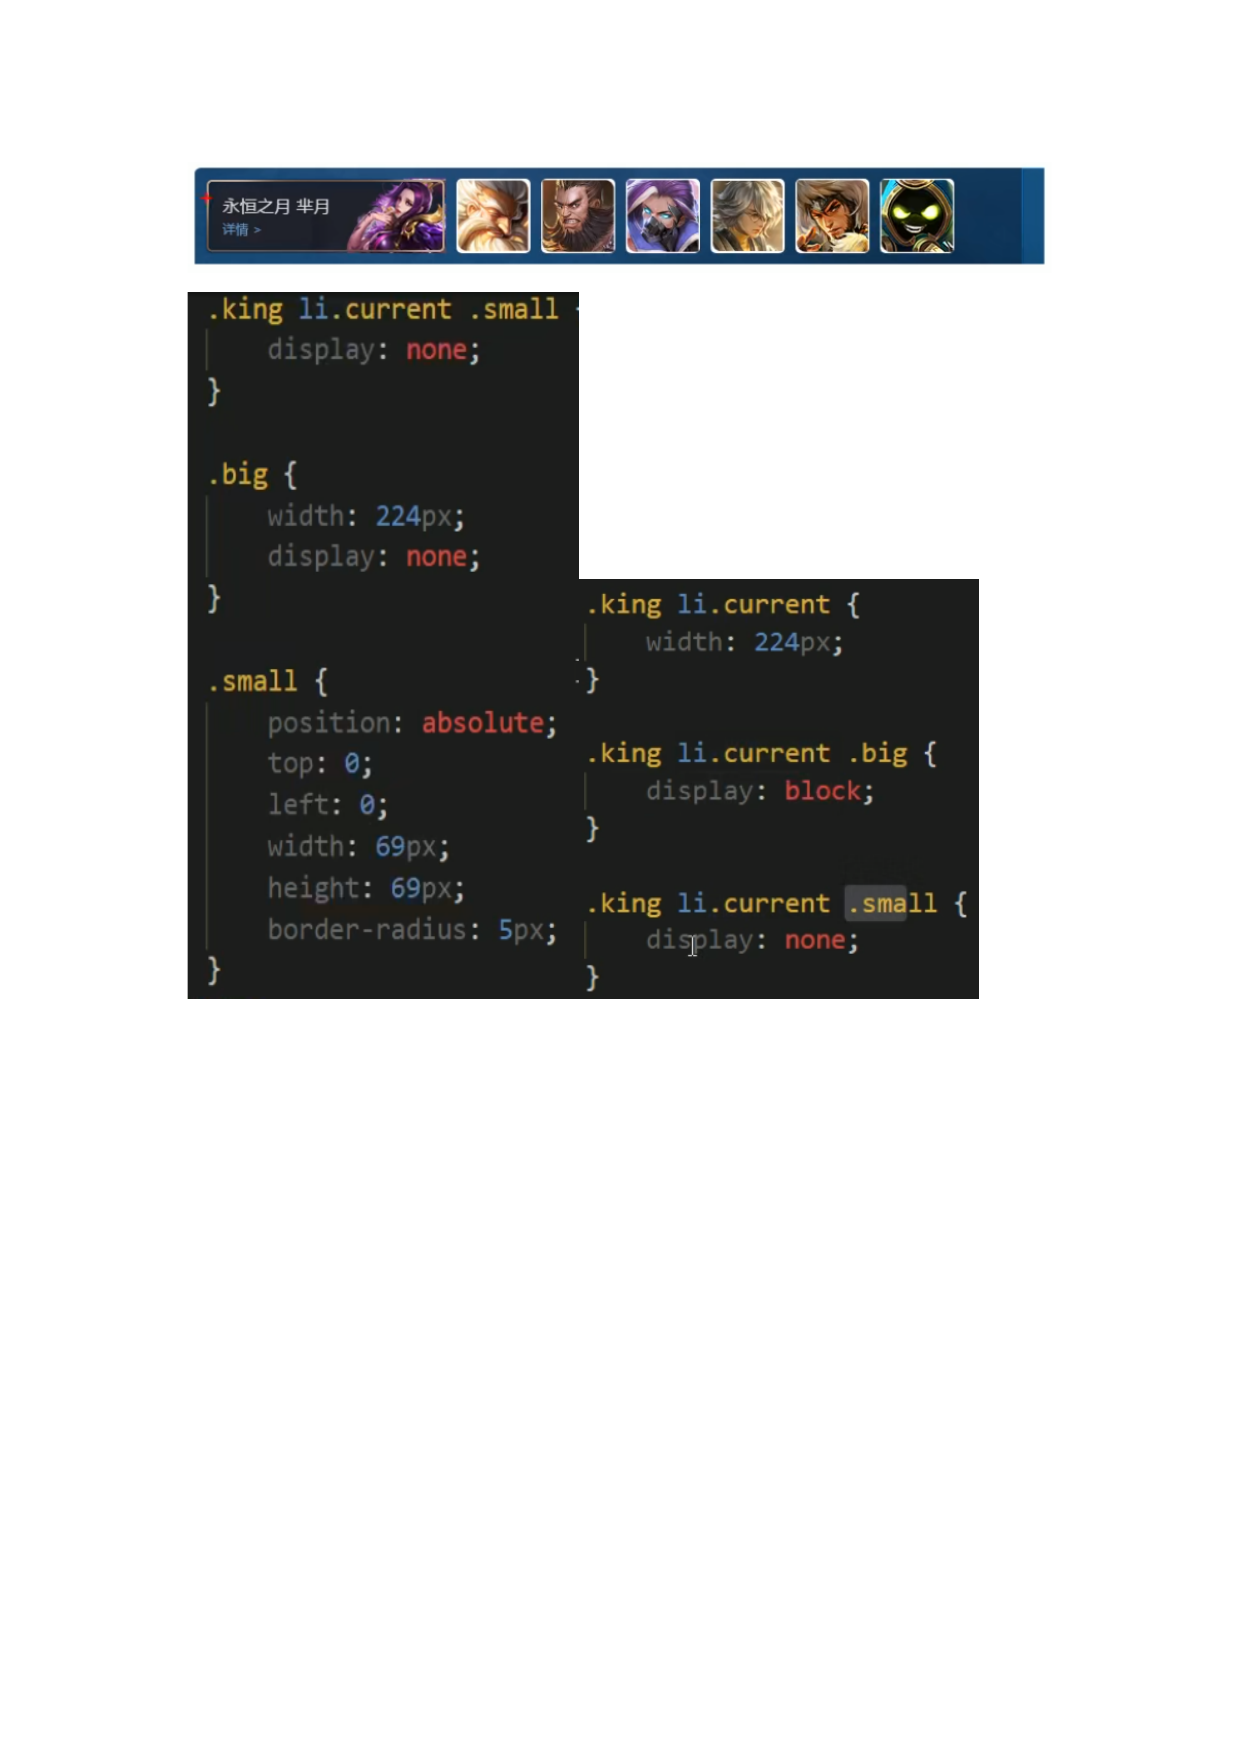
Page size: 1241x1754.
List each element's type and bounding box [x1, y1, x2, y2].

picture [187, 162, 1052, 273]
picture [187, 292, 979, 999]
